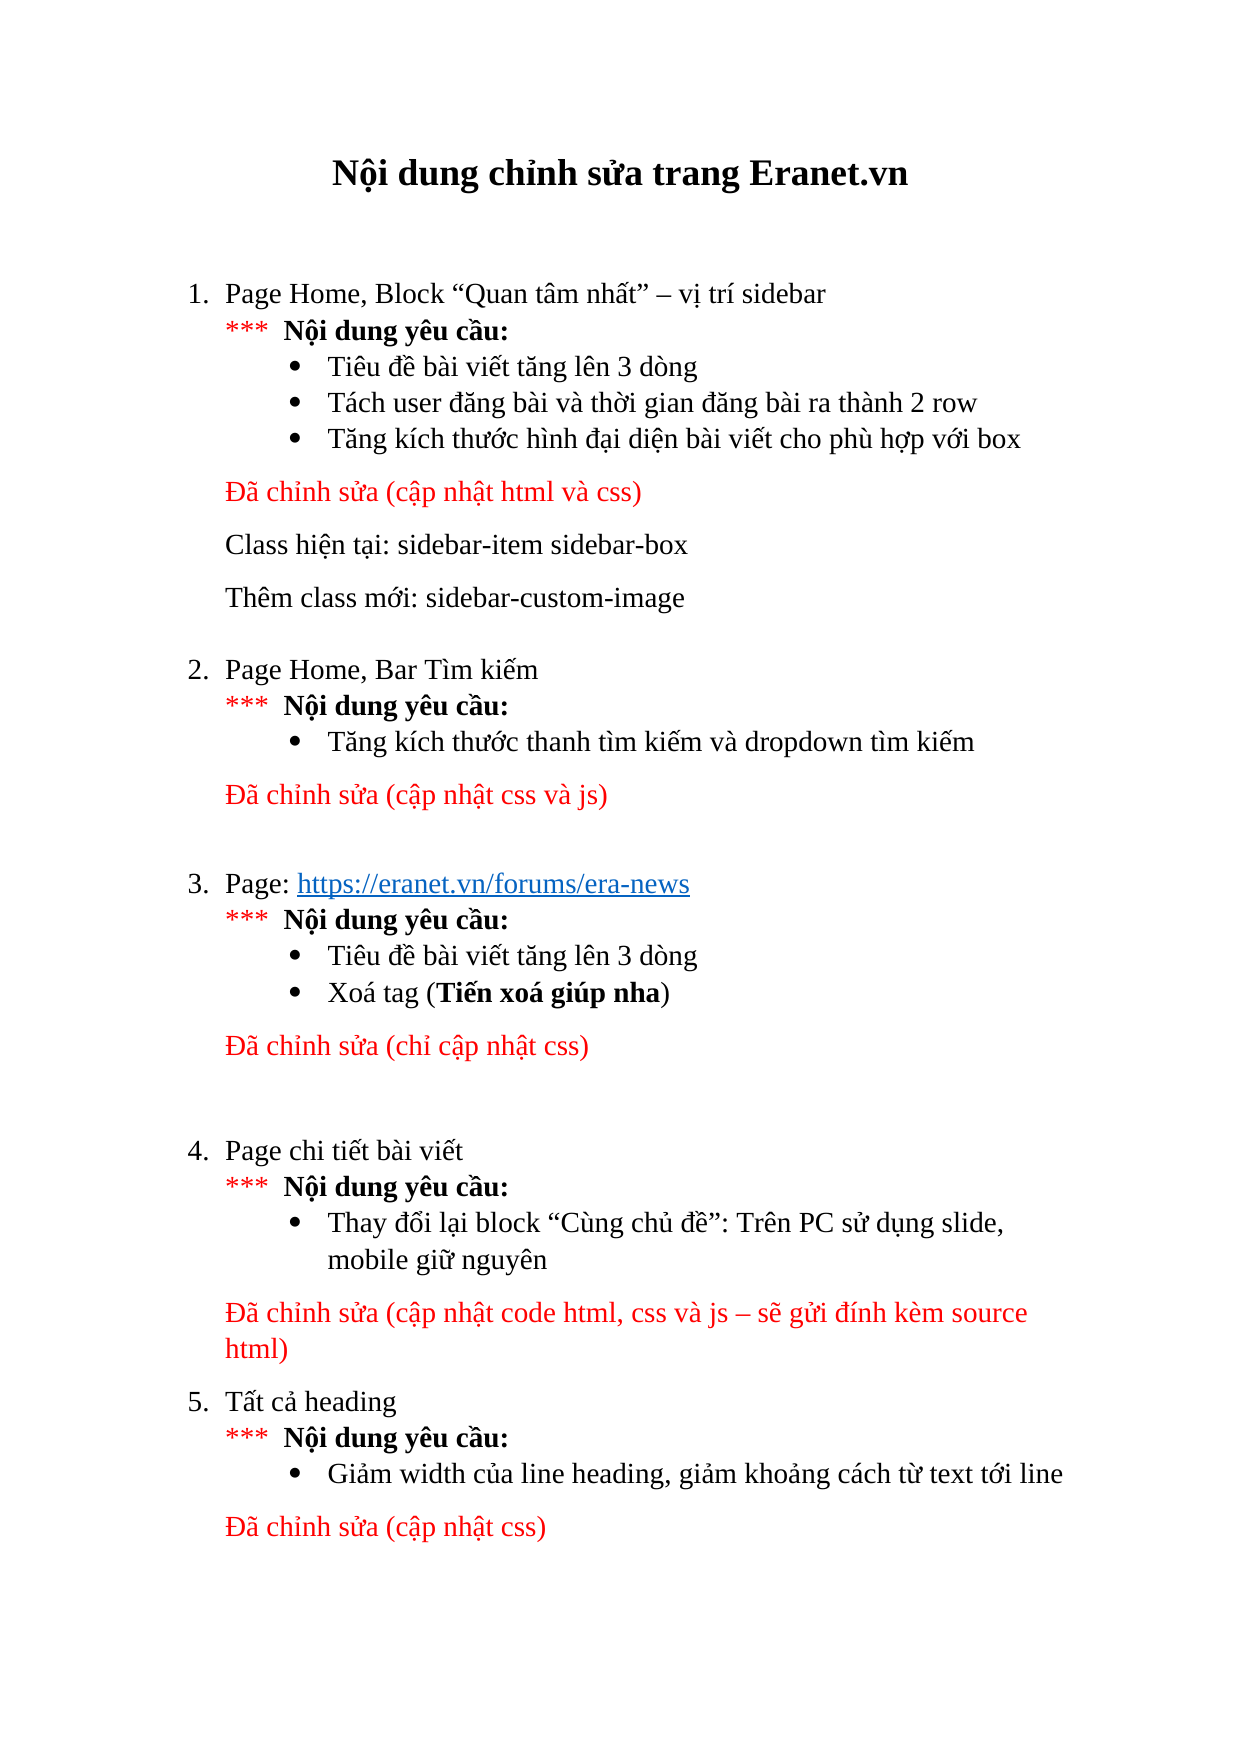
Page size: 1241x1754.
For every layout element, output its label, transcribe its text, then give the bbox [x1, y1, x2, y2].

text Đã chỉnh sửa (cập nhật code html, css và js – sẽ gửi đính kèm source html) [225, 1295, 1090, 1364]
text Đã chỉnh sửa (cập nhật css và js) [225, 777, 1090, 811]
list *** Nội dung yêu cầu: [225, 688, 1090, 722]
text Đã chỉnh sửa (cập nhật html và css) [225, 474, 1090, 508]
list Giảm width của line heading, giảm khoảng cách từ text tới line [290, 1456, 1090, 1489]
text Nội dung chỉnh sửa trang Eranet.vn [150, 150, 1090, 193]
list Tiêu đề bài viết tăng lên 3 dòng [290, 938, 1090, 972]
list Page chi tiết bài viết [187, 1133, 1090, 1167]
list *** Nội dung yêu cầu: [225, 902, 1090, 936]
list Thêm class mới: sidebar-custom-image [225, 580, 1090, 613]
text Đã chỉnh sửa (chỉ cập nhật css) [225, 1028, 1090, 1061]
list Page: https://eranet.vn/forums/era-news [187, 866, 1090, 900]
list Tách user đăng bài và thời gian đăng bài ra thành 2 row [290, 385, 1090, 419]
list Page Home, Bar Tìm kiếm [187, 652, 1090, 686]
list *** Nội dung yêu cầu: [225, 1420, 1090, 1453]
list Thay đổi lại block “Cùng chủ đề”: Trên PC sử dụng slide, mobile giữ nguyên [290, 1206, 1090, 1275]
list *** Nội dung yêu cầu: [225, 1169, 1090, 1203]
list Page Home, Block “Quan tâm nhất” – vị trí sidebar [187, 276, 1090, 310]
list Tiêu đề bài viết tăng lên 3 dòng [290, 349, 1090, 382]
list Tăng kích thước hình đại diện bài viết cho phù hợp với box [290, 421, 1090, 455]
list Xoá tag (Tiến xoá giúp nha) [290, 975, 1090, 1008]
list *** Nội dung yêu cầu: [225, 313, 1090, 346]
list Tất cả heading [187, 1384, 1090, 1417]
text Đã chỉnh sửa (cập nhật css) [225, 1509, 1090, 1542]
text Class hiện tại: sidebar-item sidebar-box [225, 527, 1090, 561]
list Tăng kích thước thanh tìm kiếm và dropdown tìm kiếm [290, 724, 1090, 758]
